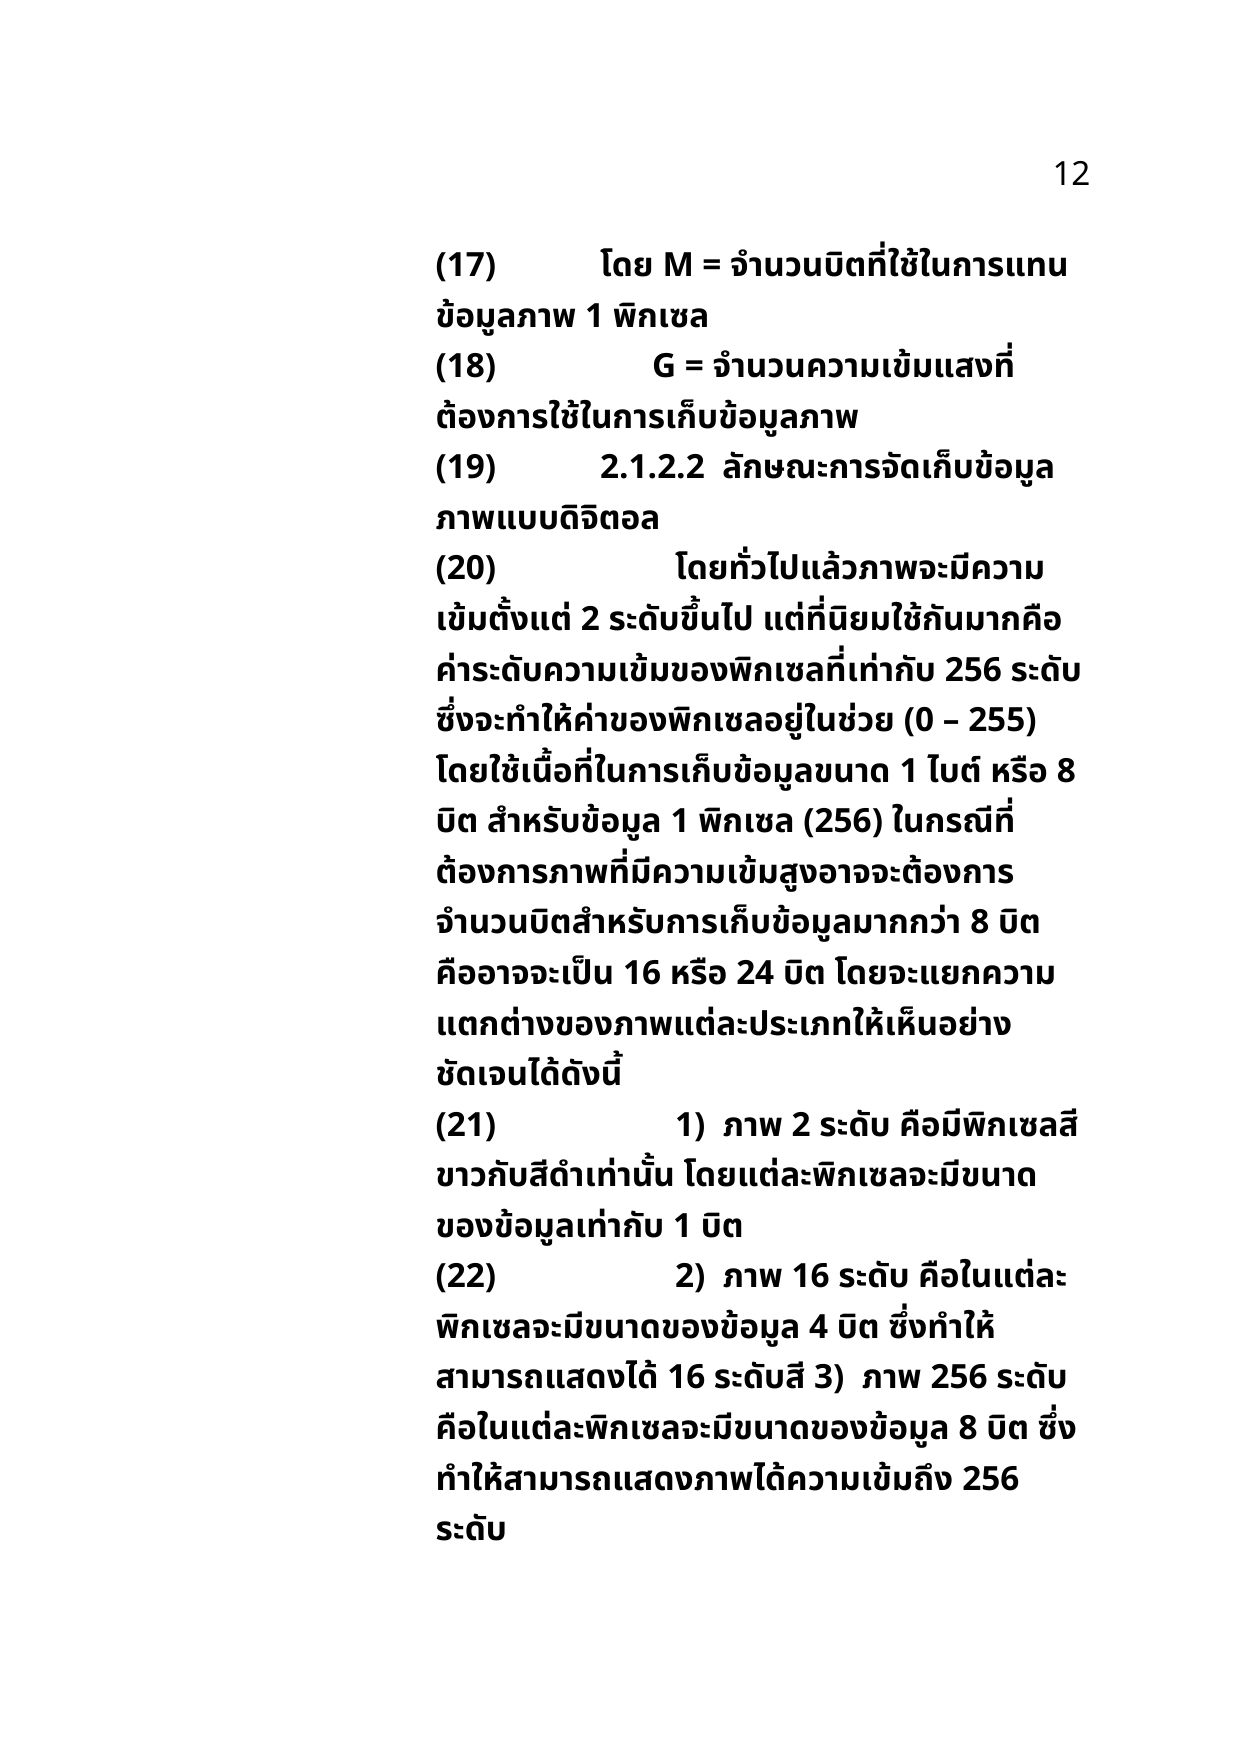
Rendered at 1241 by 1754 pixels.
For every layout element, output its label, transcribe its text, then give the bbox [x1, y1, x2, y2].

subtitle 2) ภาพ 16 ระดับ คือในแต่ละพิกเซลจะมีขนาดของข้อมูล 4 บิต ซึ่งทำให้สามารถแสดงได้ 16 ระดับสี 3) ภาพ 256 ระดับ คือในแต่ละพิกเซลจะมีขนาดของข้อมูล 8 บิต ซึ่งทำให้สามารถแสดงภาพได้ความเข้มถึง 256 ระดับ [435, 1252, 1090, 1556]
subtitle โดย M = จำนวนบิตที่ใช้ในการแทนข้อมูลภาพ 1 พิกเซล [435, 241, 1090, 342]
subtitle G = จำนวนความเข้มแสงที่ต้องการใช้ในการเก็บข้อมูลภาพ [435, 342, 1090, 443]
subtitle 1) ภาพ 2 ระดับ คือมีพิกเซลสีขาวกับสีดำเท่านั้น โดยแต่ละพิกเซลจะมีขนาดของข้อมูลเท่ากับ 1 บิต [435, 1100, 1090, 1252]
subtitle โดยทั่วไปแล้วภาพจะมีความเข้มตั้งแต่ 2 ระดับขึ้นไป แต่ที่นิยมใช้กันมากคือค่าระดับความเข้มของพิกเซลที่เท่ากับ 256 ระดับ ซึ่งจะทำให้ค่าของพิกเซลอยู่ในช่วย (0 – 255) โดยใช้เนื้อที่ในการเก็บข้อมูลขนาด 1 ไบต์ หรือ 8 บิต สำหรับข้อมูล 1 พิกเซล (256) ในกรณีที่ต้องการภาพที่มีความเข้มสูงอาจจะต้องการจำนวนบิตสำหรับการเก็บข้อมูลมากกว่า 8 บิต คืออาจจะเป็น 16 หรือ 24 บิต โดยจะแยกความแตกต่างของภาพแต่ละประเภทให้เห็นอย่างชัดเจนได้ดังนี้ [435, 544, 1090, 1100]
subtitle 2.1.2.2 ลักษณะการจัดเก็บข้อมูลภาพแบบดิจิตอล [435, 443, 1090, 544]
